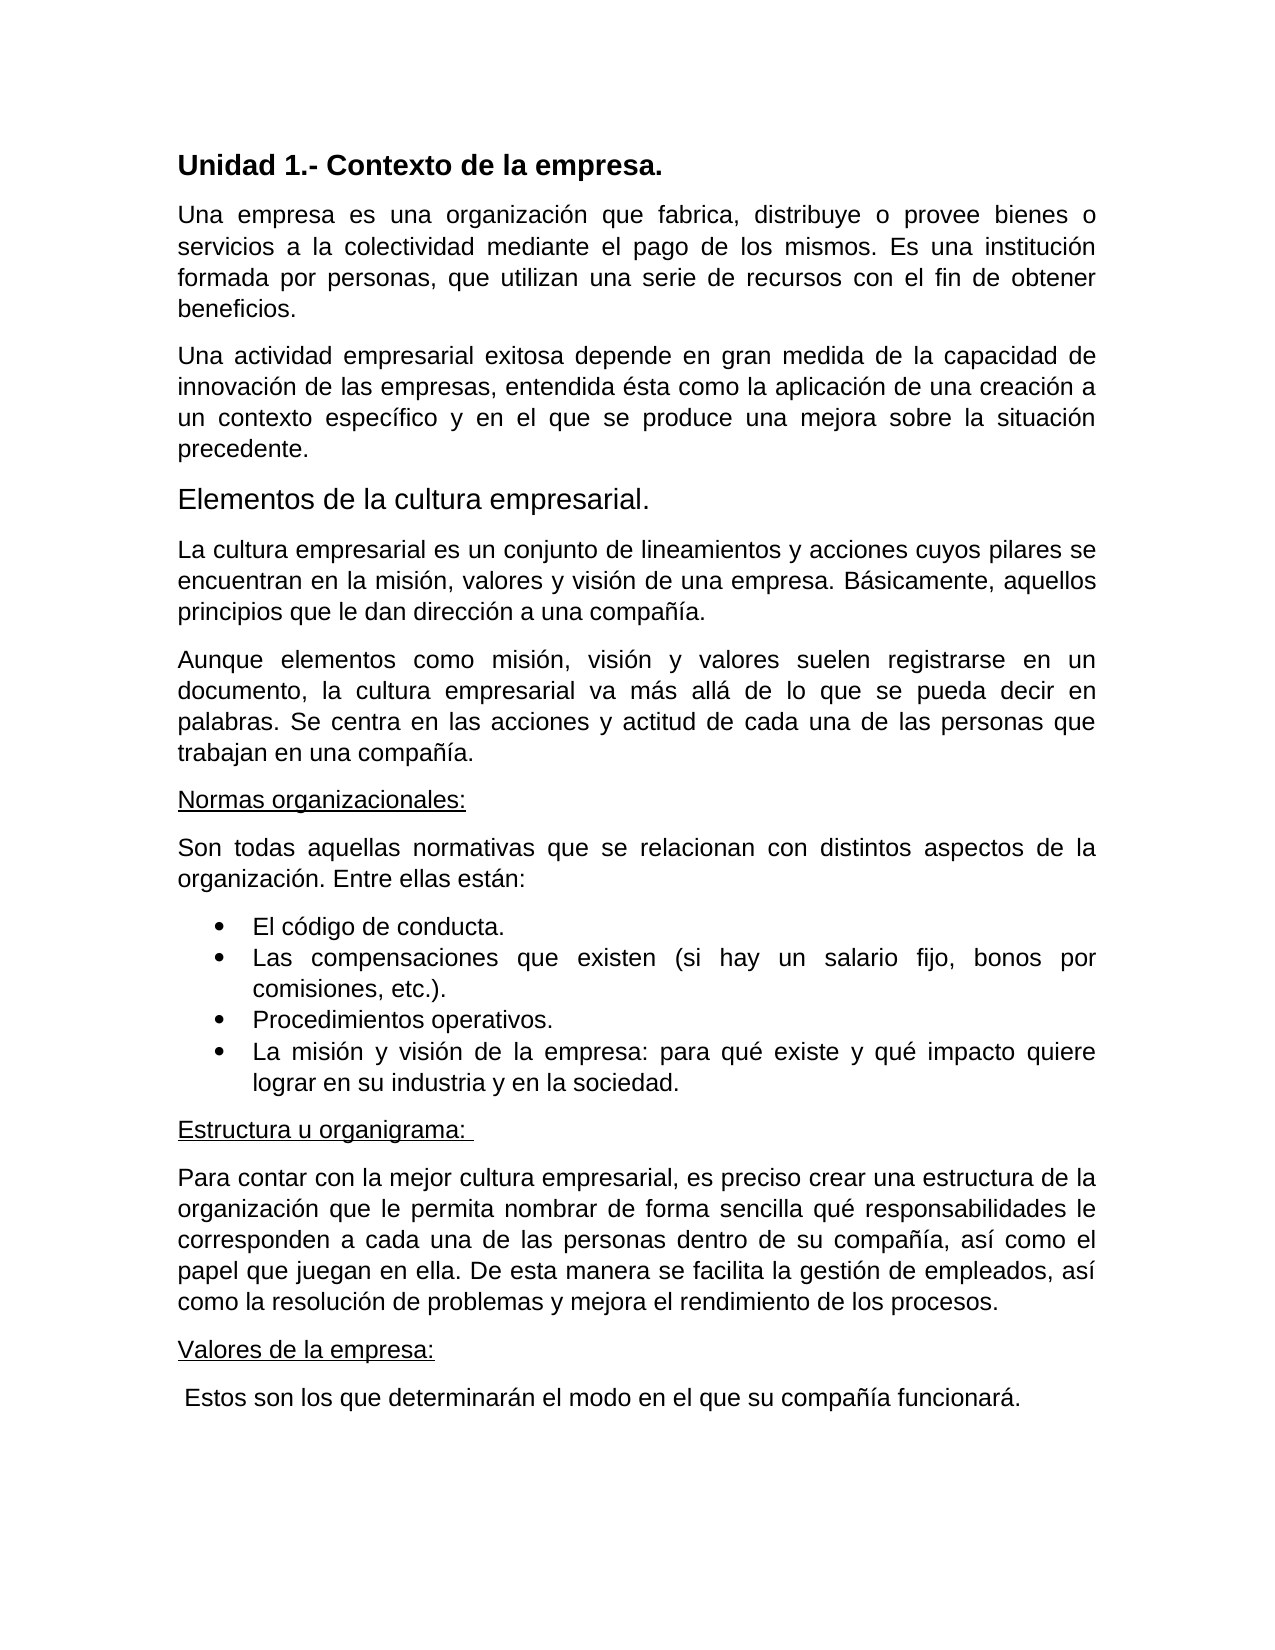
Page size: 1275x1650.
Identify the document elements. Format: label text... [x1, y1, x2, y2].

text Estos son los que determinarán el modo en el que su compañía funcionará. [177, 1383, 1098, 1411]
text Valores de la empresa: [177, 1335, 1098, 1364]
text Para contar con la mejor cultura empresarial, es preciso crear una estructura de la organización que le permita nombrar de forma sencilla qué responsabilidades le corresponden a cada una de las personas dentro de su compañía, así como el papel que juegan en ella. De esta manera se facilita la gestión de empleados, así como la resolución de problemas y mejora el rendimiento de los procesos. [177, 1163, 1098, 1316]
text Una empresa es una organización que fabrica, distribuye o provee bienes o servicios a la colectividad mediante el pago de los mismos. Es una institución formada por personas, que utilizan una serie de recursos con el fin de obtener beneficios. [177, 200, 1098, 322]
text Normas organizacionales: [177, 786, 1098, 814]
text Unidad 1.- Contexto de la empresa. [177, 148, 1098, 181]
text Estructura u organigrama: [177, 1115, 1098, 1144]
list Procedimientos operativos. [215, 1005, 1098, 1034]
list El código de conducta. [215, 912, 1098, 941]
list La misión y visión de la empresa: para qué existe y qué impacto quiere lograr en su industria y en la sociedad. [215, 1036, 1098, 1096]
list Las compensaciones que existen (si hay un salario fijo, bonos por comisiones, etc.). [215, 943, 1098, 1003]
text Aunque elementos como misión, visión y valores suelen registrarse en un documento, la cultura empresarial va más allá de lo que se pueda decir en palabras. Se centra en las acciones y actitud de cada una de las personas que trabajan en una compañía. [177, 645, 1098, 767]
text Elementos de la cultura empresarial. [177, 482, 1098, 516]
text Una actividad empresarial exitosa depende en gran medida de la capacidad de innovación de las empresas, entendida ésta como la aplicación de una creación a un contexto específico y en el que se produce una mejora sobre la situación precedente. [177, 341, 1098, 463]
text La cultura empresarial es un conjunto de lineamientos y acciones cuyos pilares se encuentran en la misión, valores y visión de una empresa. Básicamente, aquellos principios que le dan dirección a una compañía. [177, 535, 1098, 626]
text Son todas aquellas normativas que se relacionan con distintos aspectos de la organización. Entre ellas están: [177, 833, 1098, 893]
